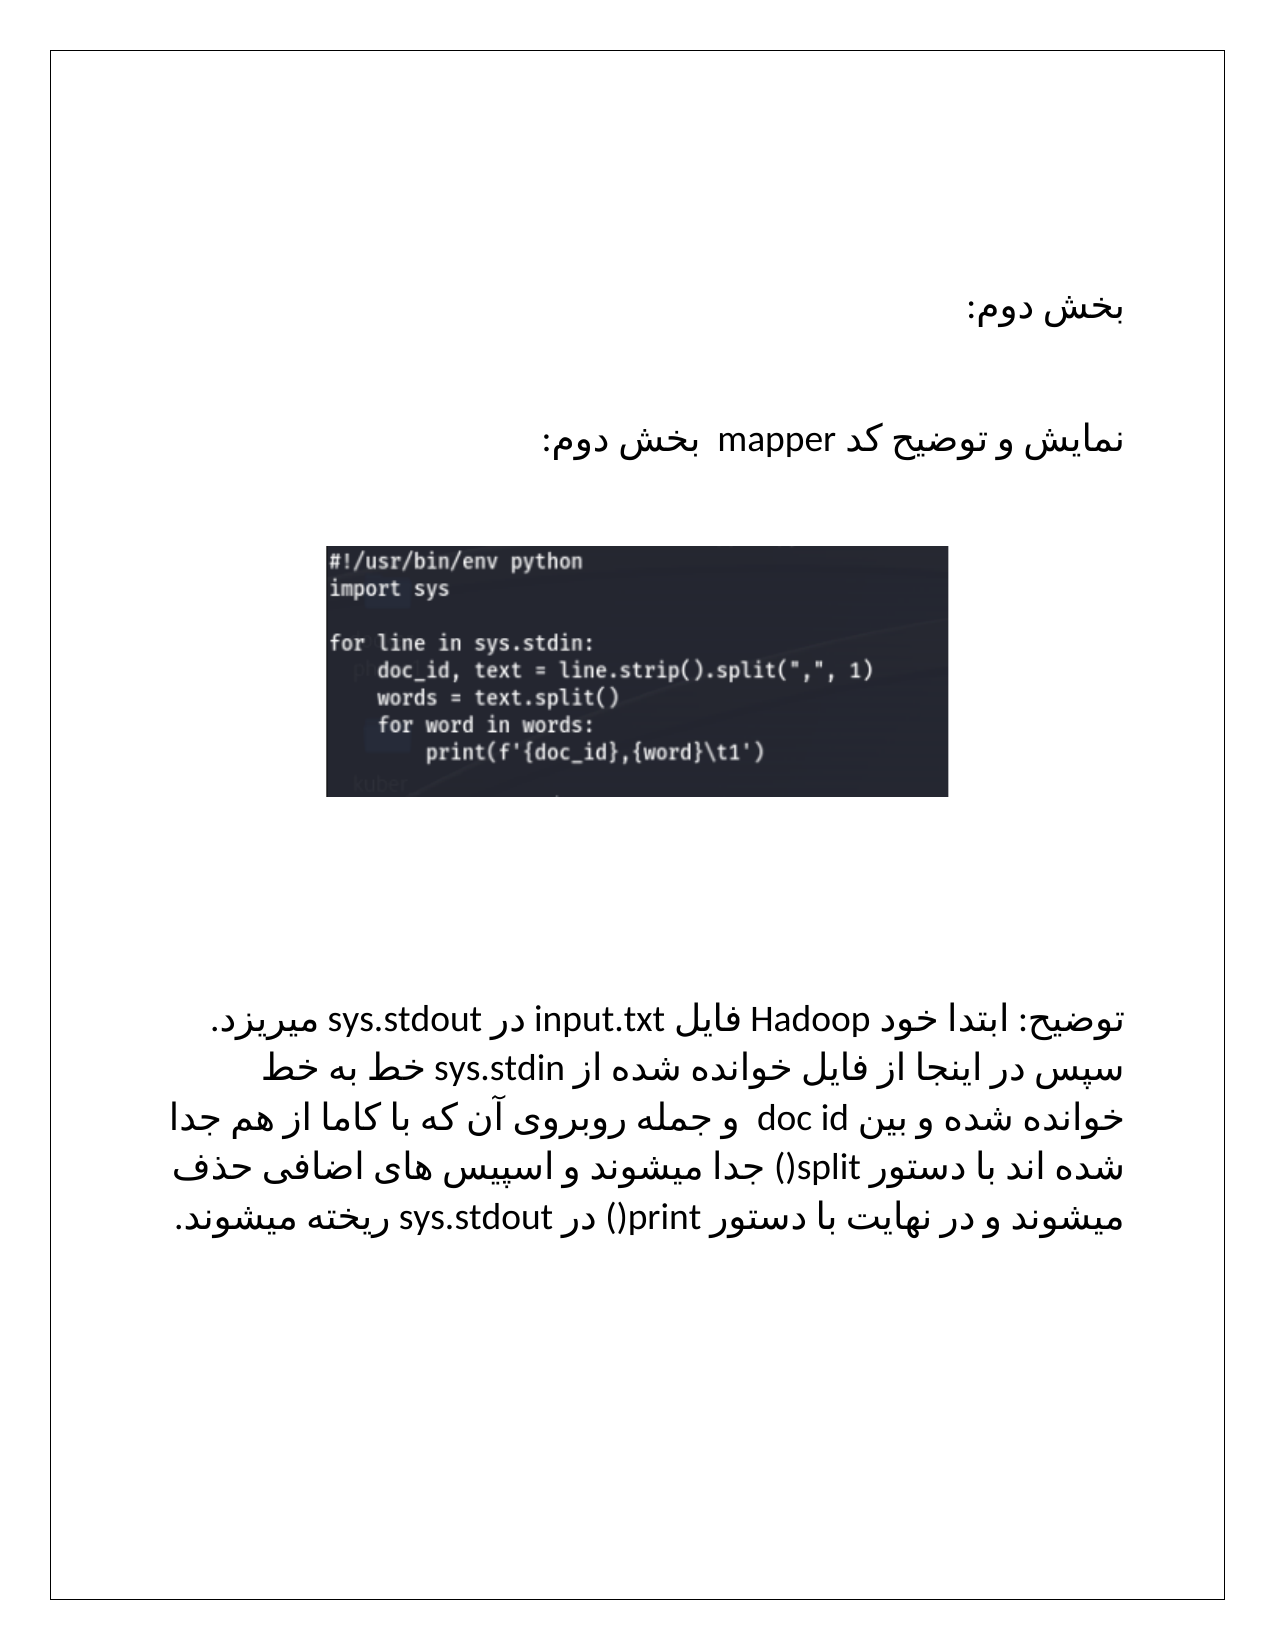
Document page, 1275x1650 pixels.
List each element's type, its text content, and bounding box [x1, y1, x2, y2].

text نمایش و توضیح کد mapper بخش دوم: [150, 414, 1125, 460]
text توضیح: ابتدا خود Hadoop فایل input.txt در sys.stdout میریزد. سپس در اینجا از فایل خوانده شده از sys.stdin خط به خط خوانده شده و بین doc id و جمله روبروی آن که با کاما از هم جدا شده اند با دستور split() جدا میشوند و اسپیس های اضافی حذف میشوند و در نهایت با دستور print() در sys.stdout ریخته میشوند. [150, 995, 1125, 1239]
picture [326, 546, 949, 797]
text بخش دوم: [150, 282, 1125, 328]
